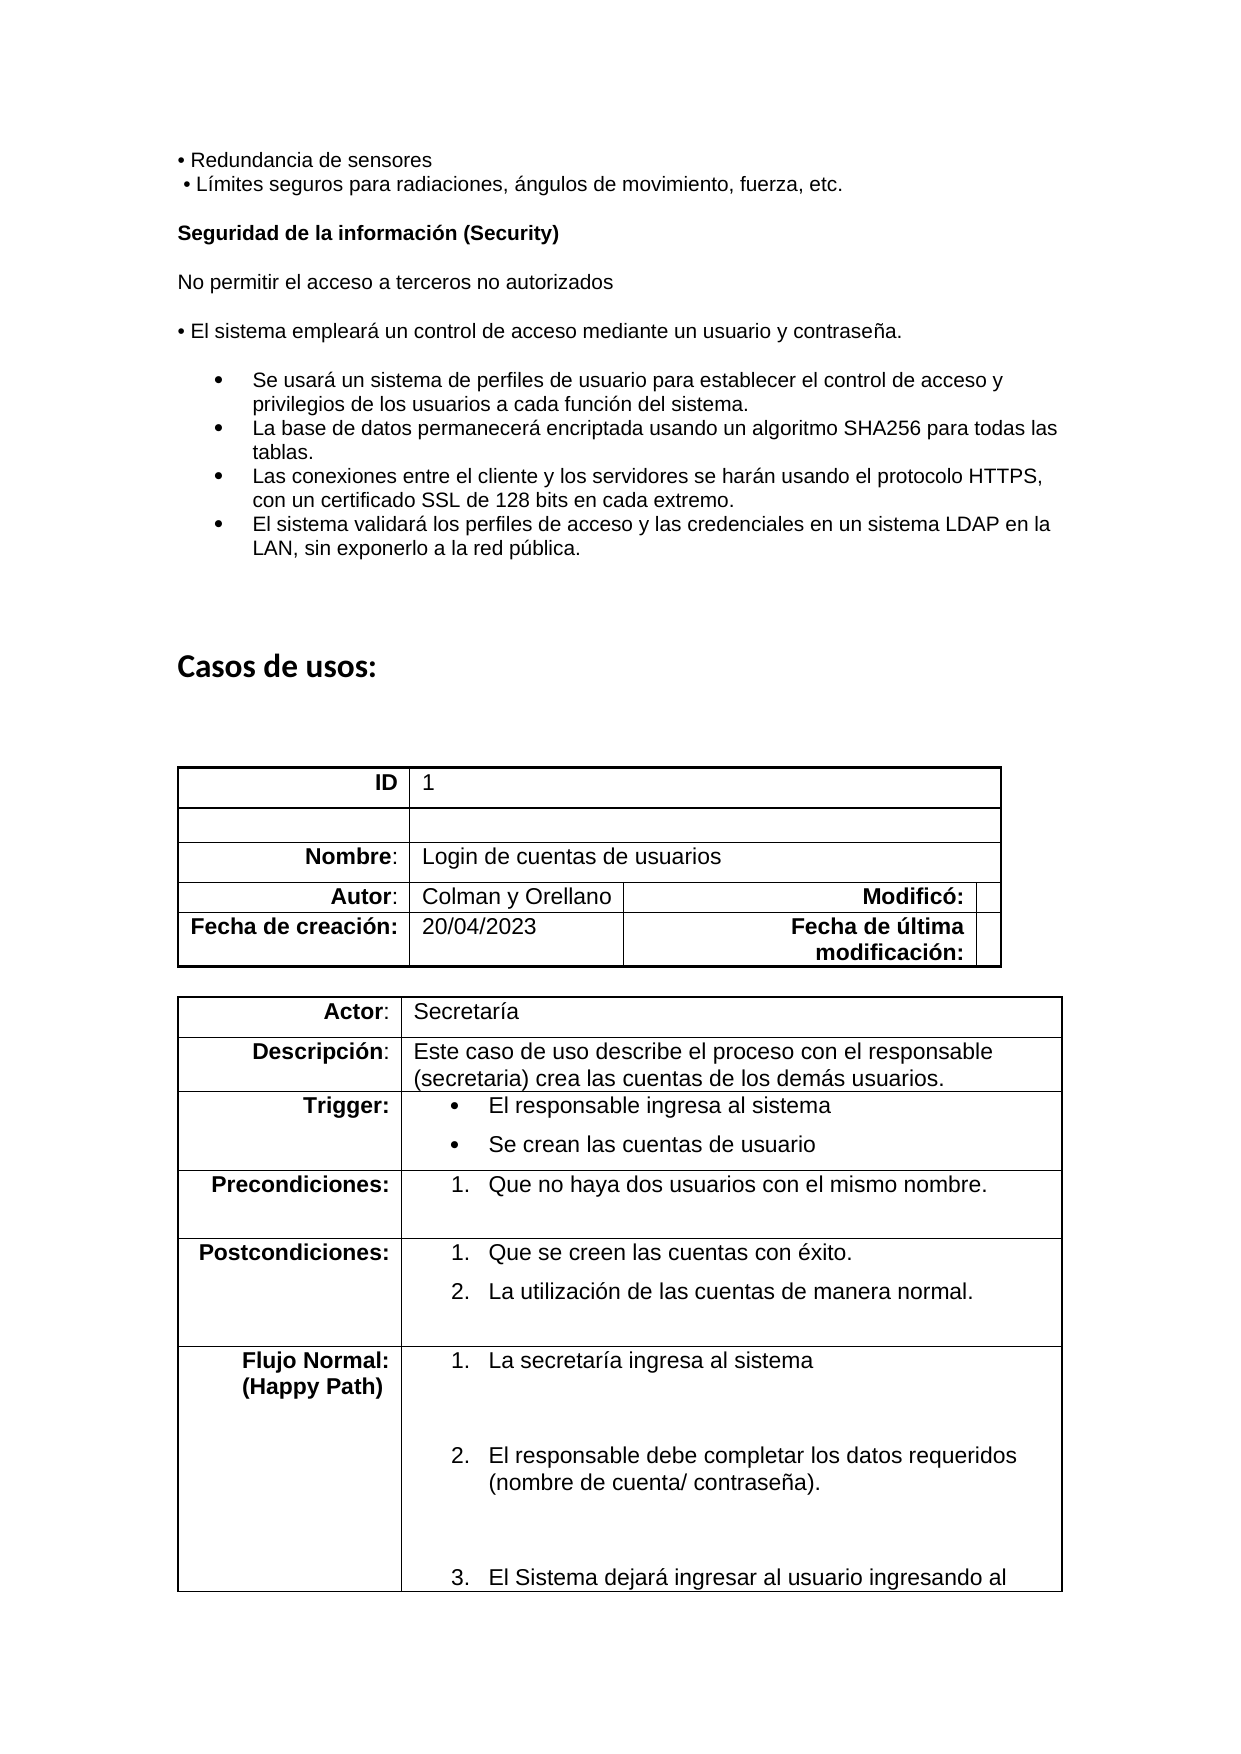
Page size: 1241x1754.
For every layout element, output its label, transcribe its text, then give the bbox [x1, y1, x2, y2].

table_cell Login de cuentas de usuarios [410, 843, 1000, 882]
table_cell Trigger: [179, 1092, 401, 1169]
table_cell Fecha de creación: [179, 913, 409, 965]
text • El sistema empleará un control de acceso mediante un usuario y contraseña. [177, 318, 1063, 342]
table_cell Que no haya dos usuarios con el mismo nombre. [402, 1171, 1061, 1238]
text Casos de usos: [177, 645, 1063, 686]
list El sistema validará los perfiles de acceso y las credenciales en un sistema LDAP en la LAN, sin exponerlo a la red pública. [215, 511, 1063, 559]
table_header Secretaría [402, 998, 1061, 1037]
table_cell [410, 809, 1000, 842]
list Las conexiones entre el cliente y los servidores se harán usando el protocolo HTTPS, con un certificado SSL de 128 bits en cada extremo. [215, 463, 1063, 511]
table_cell Descripción: [179, 1038, 401, 1091]
table_cell Nombre: [179, 843, 409, 882]
table_cell 20/04/2023 [410, 913, 623, 965]
table_cell [977, 913, 1000, 965]
table_cell Colman y Orellano [410, 883, 623, 912]
table_header 1 [410, 769, 1000, 807]
table_cell Precondiciones: [179, 1171, 401, 1238]
table_header ID [179, 769, 409, 807]
text • Redundancia de sensores • Límites seguros para radiaciones, ángulos de movimiento, fuerza, etc. [177, 148, 1063, 196]
table_header Actor: [179, 998, 401, 1037]
list Se usará un sistema de perfiles de usuario para establecer el control de acceso y privilegios de los usuarios a cada función del sistema. [215, 367, 1063, 415]
text No permitir el acceso a terceros no autorizados [177, 269, 1063, 293]
text Seguridad de la información (Security) [177, 221, 1063, 244]
table_cell [179, 809, 409, 842]
list La base de datos permanecerá encriptada usando un algoritmo SHA256 para todas las tablas. [215, 415, 1063, 463]
table_cell Autor: [179, 883, 409, 912]
table_cell Fecha de última modificación: [624, 913, 976, 965]
table_cell Flujo Normal: (Happy Path) [179, 1347, 401, 1591]
table_cell Este caso de uso describe el proceso con el responsable (secretaria) crea las cuentas de los demás usuarios. [402, 1038, 1061, 1091]
table_cell [977, 883, 1000, 912]
table_cell Modificó: [624, 883, 976, 912]
table_cell Postcondiciones: [179, 1239, 401, 1346]
table_cell Que se creen las cuentas con éxito. La utilización de las cuentas de manera normal. [402, 1239, 1061, 1346]
table_cell El responsable ingresa al sistema Se crean las cuentas de usuario [402, 1092, 1061, 1169]
